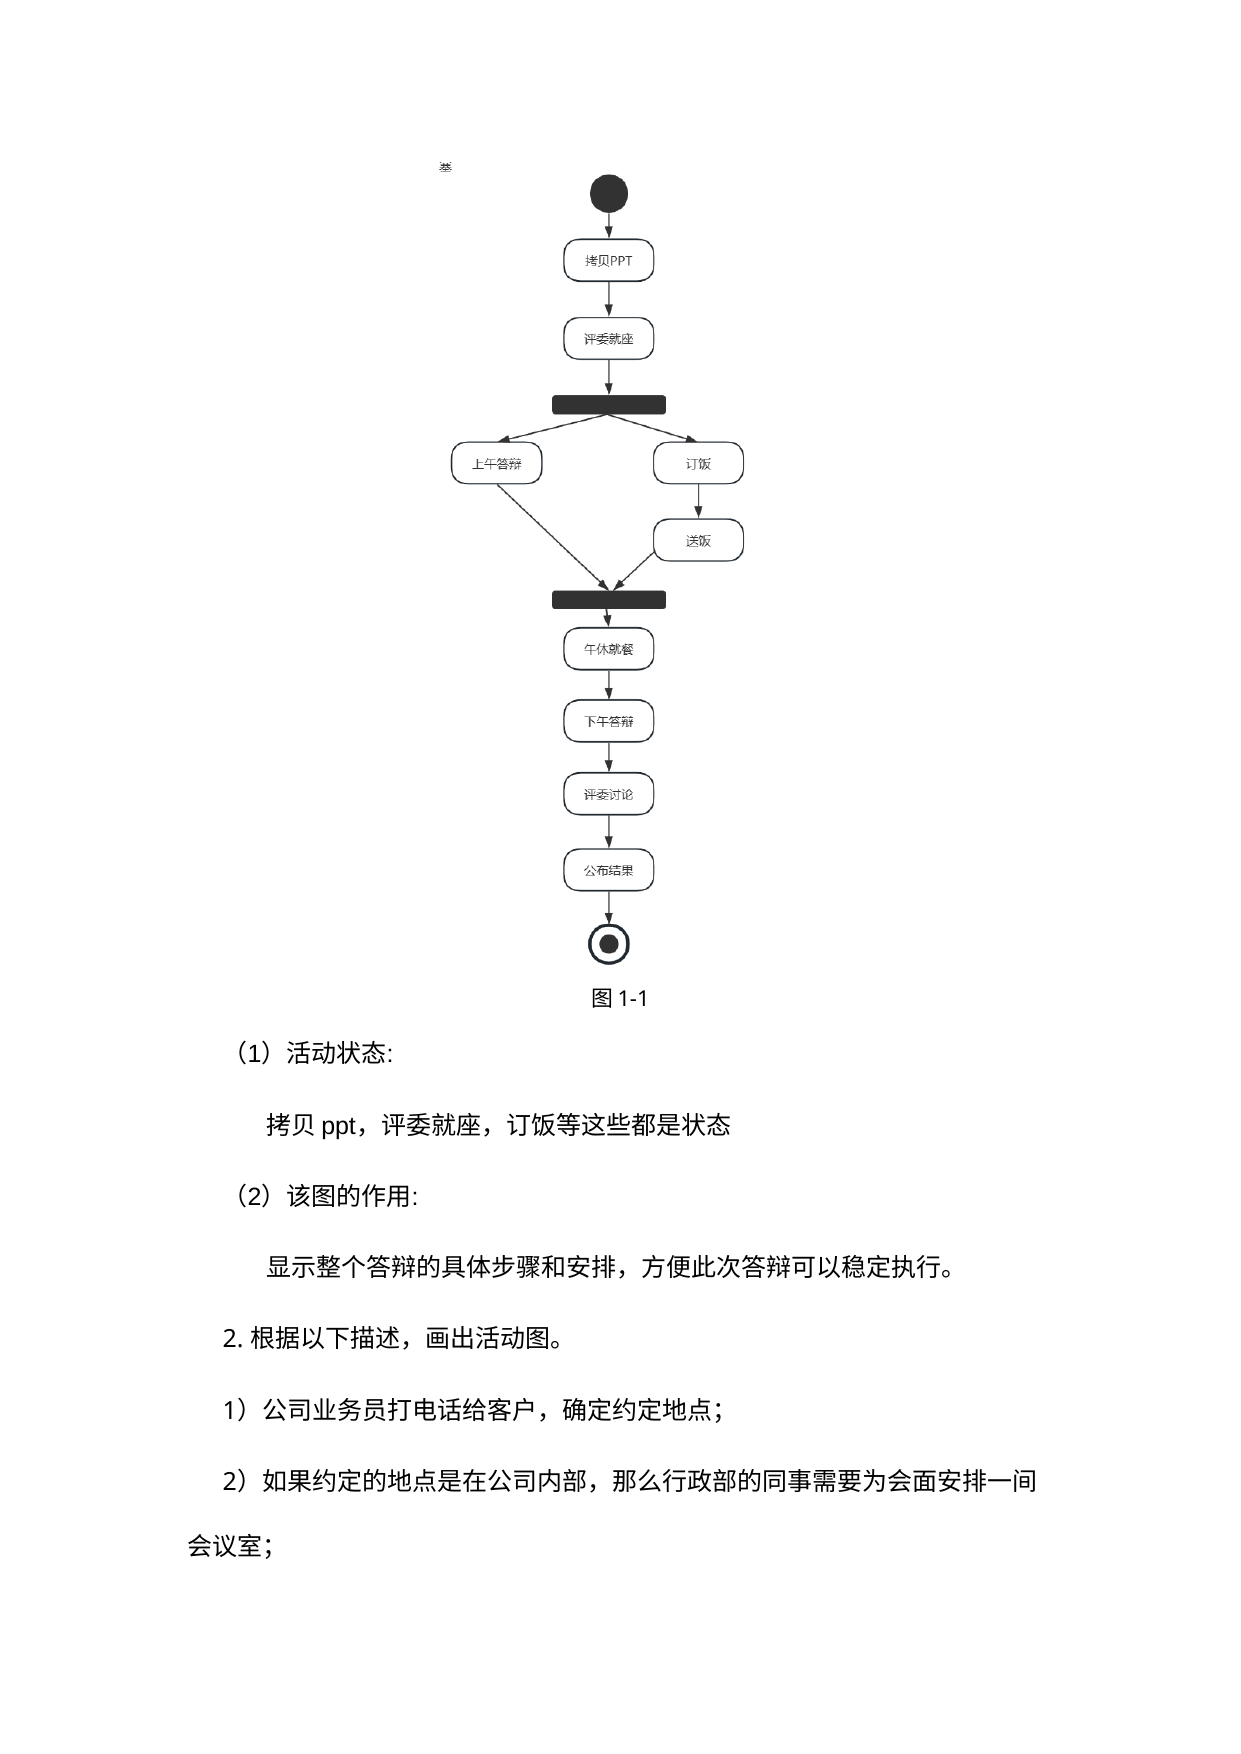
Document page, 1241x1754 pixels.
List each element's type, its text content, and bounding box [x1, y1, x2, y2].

text 2. 根据以下描述，画出活动图。 [187, 1304, 1053, 1369]
text 1）公司业务员打电话给客户，确定约定地点； [187, 1376, 1053, 1441]
text 图1-1 [187, 981, 1053, 1013]
picture [432, 162, 809, 973]
list 拷贝ppt，评委就座，订饭等这些都是状态 [222, 1091, 1053, 1156]
list 显示整个答辩的具体步骤和安排，方便此次答辩可以稳定执行。 [222, 1233, 1053, 1298]
list 活动状态: [187, 1019, 1053, 1084]
text 2）如果约定的地点是在公司内部，那么行政部的同事需要为会面安排一间会议室； [187, 1447, 1053, 1577]
list 该图的作用: [187, 1162, 1053, 1227]
